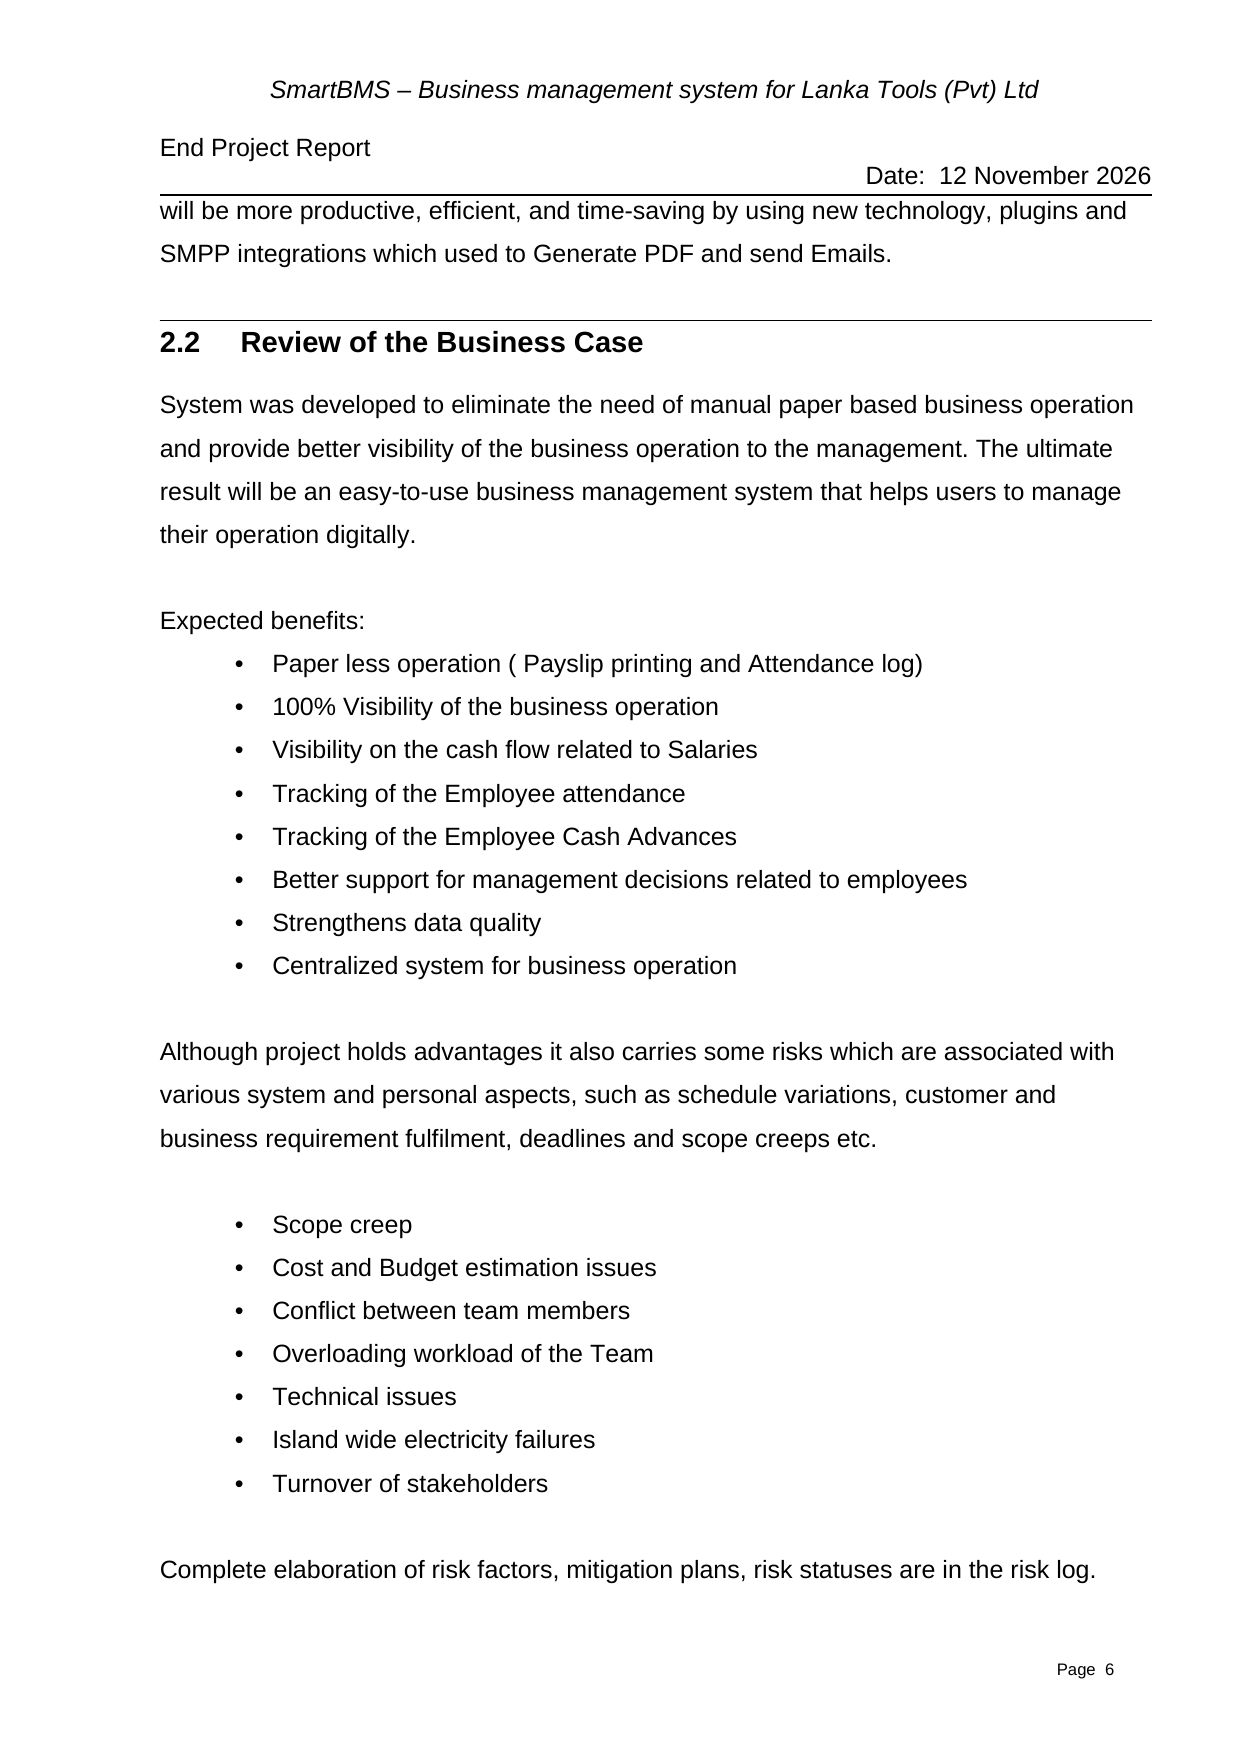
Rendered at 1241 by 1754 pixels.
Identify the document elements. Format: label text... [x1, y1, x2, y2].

list Cost and Budget estimation issues [234, 1253, 1152, 1282]
text Complete elaboration of risk factors, mitigation plans, risk statuses are in the risk log. [159, 1555, 1152, 1583]
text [159, 196, 1152, 268]
list Centralized system for business operation [234, 951, 1152, 980]
list Technical issues [234, 1382, 1152, 1411]
list Strengthens data quality [234, 908, 1152, 937]
list Scope creep [234, 1210, 1152, 1238]
list Island wide electricity failures [234, 1425, 1152, 1454]
list Overloading workload of the Team [234, 1339, 1152, 1368]
list Tracking of the Employee Cash Advances [234, 822, 1152, 850]
list Visibility on the cash flow related to Salaries [234, 735, 1152, 764]
text Although project holds advantages it also carries some risks which are associated with various system and personal aspects, such as schedule variations, customer and business requirement fulfilment, deadlines and scope creeps etc. [159, 1037, 1152, 1152]
text Expected benefits: [159, 606, 1152, 635]
subtitle 2.2 Review of the Business Case [159, 321, 1152, 359]
list Conflict between team members [234, 1296, 1152, 1325]
list Tracking of the Employee attendance [234, 778, 1152, 807]
list 100% Visibility of the business operation [234, 692, 1152, 721]
text System was developed to eliminate the need of manual paper based business operation and provide better visibility of the business operation to the management. The ultimate result will be an easy-to-use business management system that helps users to manage their operation digitally. [159, 390, 1152, 548]
list Turnover of stakeholders [234, 1468, 1152, 1497]
list Better support for management decisions related to employees [234, 865, 1152, 893]
list Paper less operation ( Payslip printing and Attendance log) [234, 649, 1152, 678]
